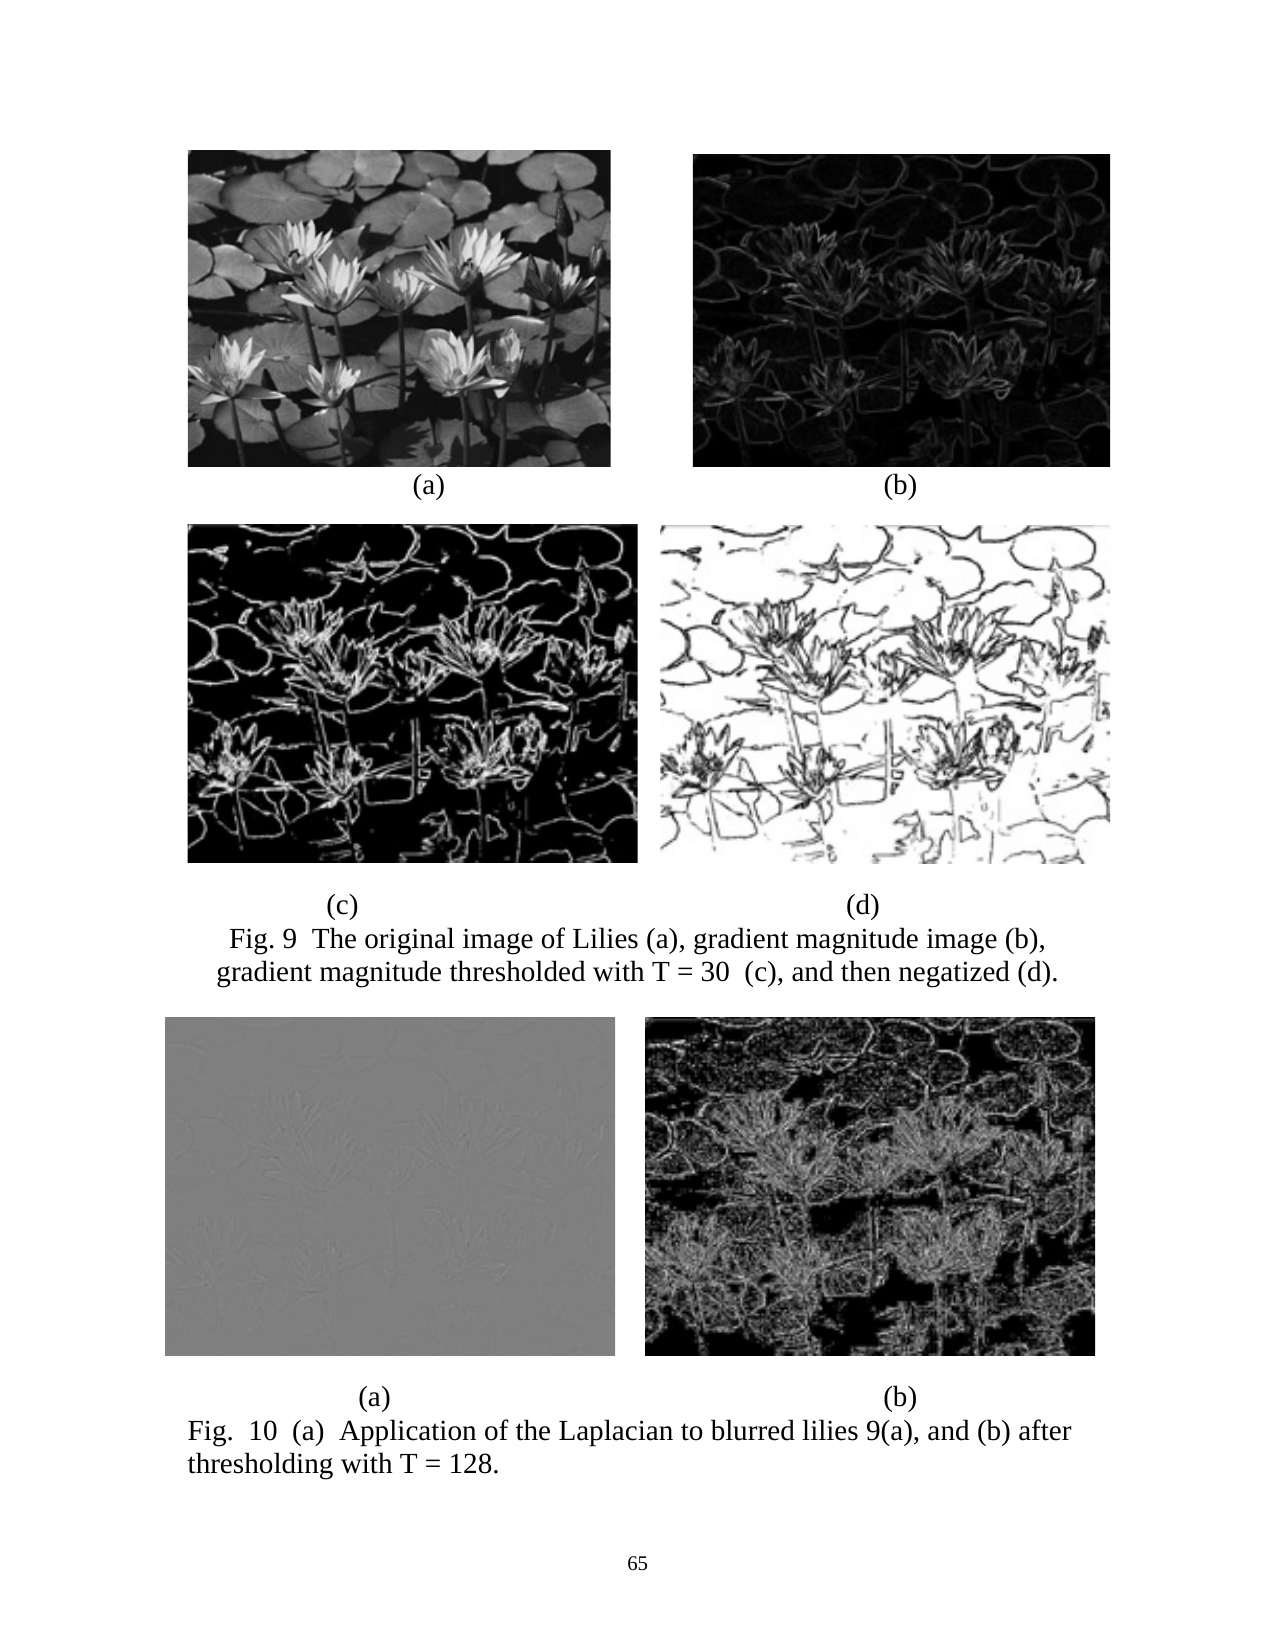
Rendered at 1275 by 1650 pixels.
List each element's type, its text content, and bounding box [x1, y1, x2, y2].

picture [692, 154, 1110, 467]
text Fig. 10 (a) Application of the Laplacian to blurred lilies 9(a), and (b) after thresholding with T = 128. [187, 1413, 1087, 1480]
picture [187, 524, 638, 863]
text (a) (b) [187, 1379, 1087, 1413]
picture [187, 150, 611, 467]
text (c) (d) [187, 887, 1087, 921]
picture [660, 525, 1110, 864]
picture [165, 1017, 615, 1356]
text Fig. 9 The original image of Lilies (a), gradient magnitude image (b), gradient magnitude thresholded with T = 30 (c), and then negatized (d). [187, 921, 1087, 988]
picture [645, 1017, 1096, 1356]
